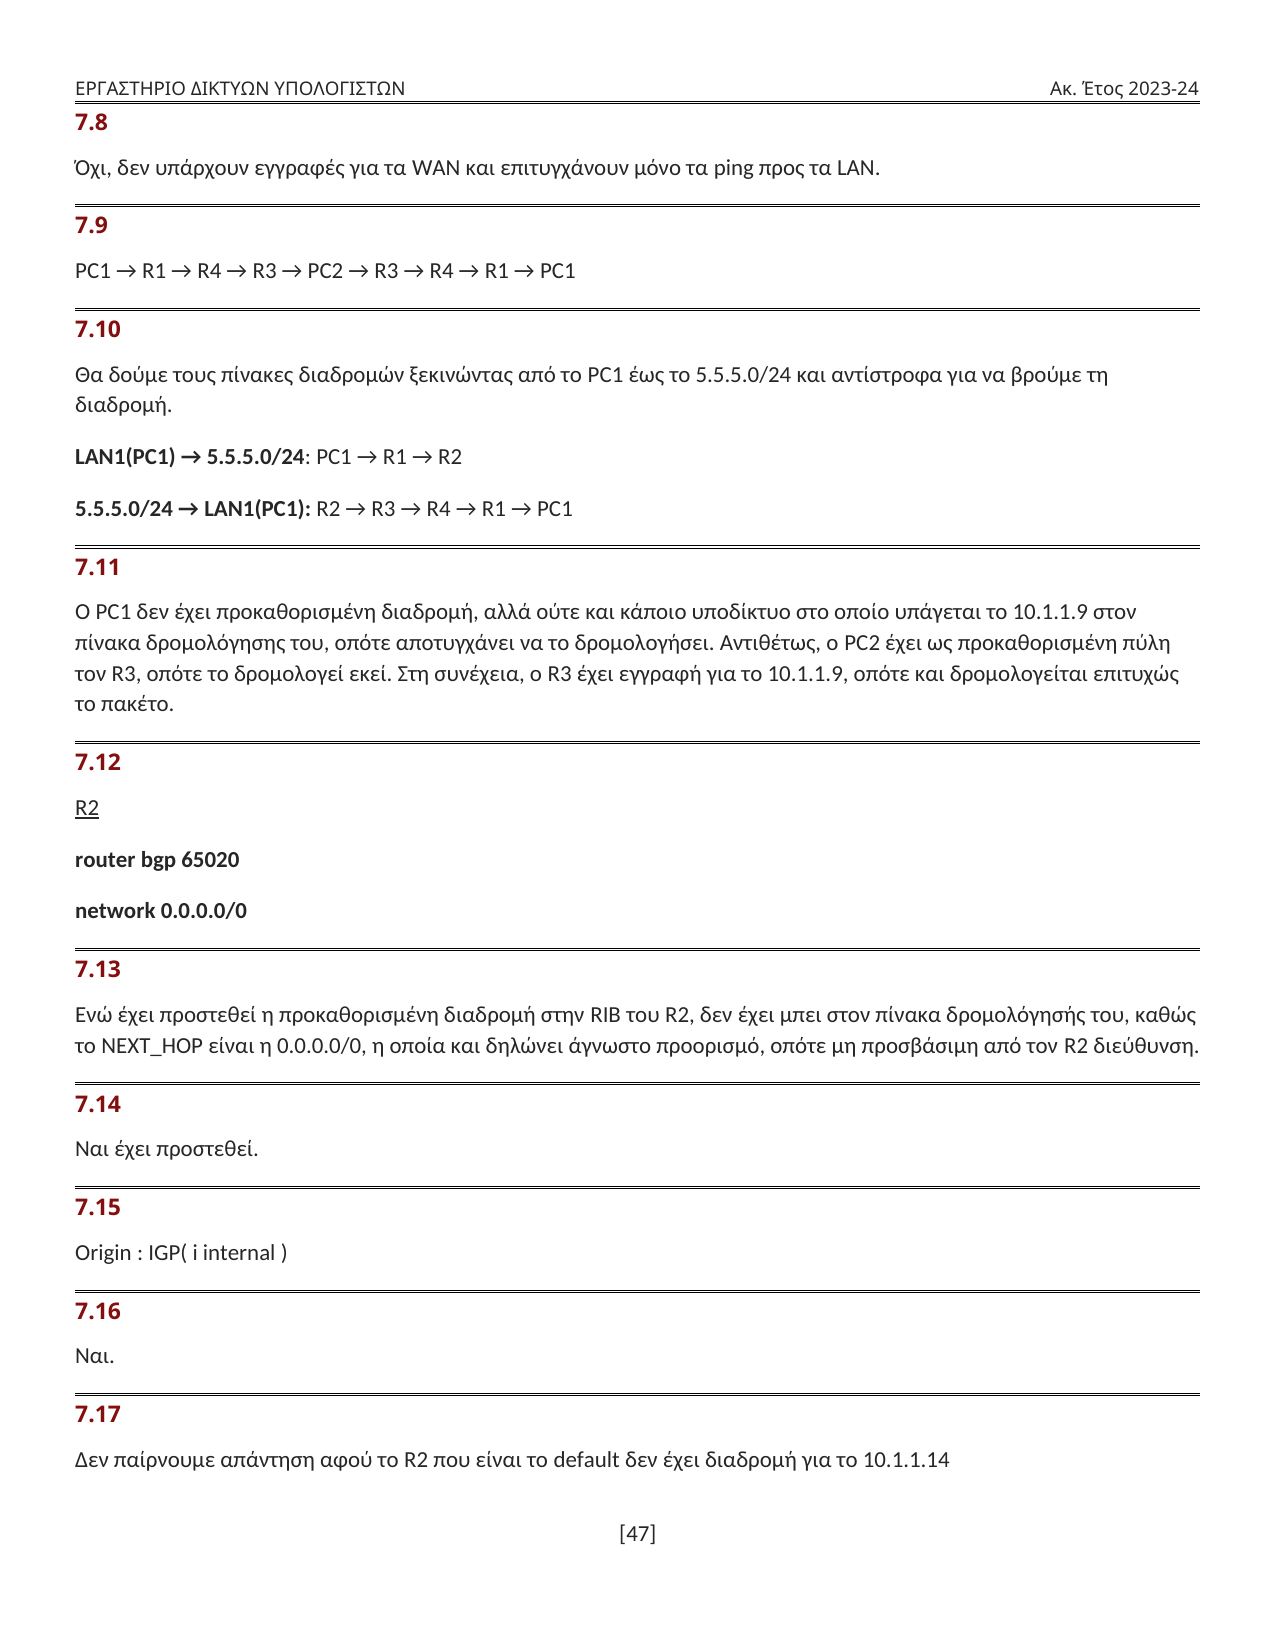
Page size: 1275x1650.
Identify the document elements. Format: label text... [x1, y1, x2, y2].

text Δεν παίρνουμε απάντηση αφού το R2 που είναι το default δεν έχει διαδρομή για το 10.1.1.14 [75, 1445, 1200, 1473]
text Ναι έχει προστεθεί. [75, 1134, 1200, 1162]
subtitle 7.13 [75, 951, 1200, 984]
text R2 [75, 793, 1200, 821]
subtitle 7.12 [75, 744, 1200, 778]
text PC1 → R1 → R4 → R3 → PC2 → R3 → R4 → R1 → PC1 [75, 256, 1200, 284]
subtitle 7.11 [75, 549, 1200, 582]
subtitle 7.14 [75, 1085, 1200, 1119]
subtitle 7.17 [75, 1396, 1200, 1430]
text router bgp 65020 [75, 845, 1200, 873]
text network 0.0.0.0/0 [75, 896, 1200, 924]
text Ναι. [75, 1342, 1200, 1370]
subtitle 7.15 [75, 1189, 1200, 1222]
subtitle 7.8 [75, 104, 1200, 137]
text Origin : IGP( i internal ) [75, 1238, 1200, 1266]
text 5.5.5.0/24 → LAN1(PC1): R2 → R3 → R4 → R1 → PC1 [75, 494, 1200, 522]
subtitle 7.9 [75, 207, 1200, 241]
subtitle 7.16 [75, 1293, 1200, 1326]
text O PC1 δεν έχει προκαθορισμένη διαδρομή, αλλά ούτε και κάποιο υποδίκτυο στο οποίο υπάγεται το 10.1.1.9 στον πίνακα δρομολόγησης του, οπότε αποτυγχάνει να το δρομολογήσει. Αντιθέτως, ο PC2 έχει ως προκαθορισμένη πύλη τον R3, οπότε το δρομολογεί εκεί. Στη συνέχεια, ο R3 έχει εγγραφή για το 10.1.1.9, οπότε και δρομολογείται επιτυχώς το πακέτο. [75, 597, 1200, 718]
text Όχι, δεν υπάρχουν εγγραφές για τα WAN και επιτυγχάνουν μόνο τα ping προς τα LAN. [75, 153, 1200, 181]
text Θα δούμε τους πίνακες διαδρομών ξεκινώντας από το PC1 έως το 5.5.5.0/24 και αντίστροφα για να βρούμε τη διαδρομή. [75, 360, 1200, 419]
text LAN1(PC1) → 5.5.5.0/24: PC1 → R1 → R2 [75, 442, 1200, 470]
subtitle 7.10 [75, 311, 1200, 344]
text Ενώ έχει προστεθεί η προκαθορισμένη διαδρομή στην RIB του R2, δεν έχει μπει στον πίνακα δρομολόγησής του, καθώς το NEXT_HOP είναι η 0.0.0.0/0, η οποία και δηλώνει άγνωστο προορισμό, οπότε μη προσβάσιμη από τον R2 διεύθυνση. [75, 1000, 1200, 1059]
